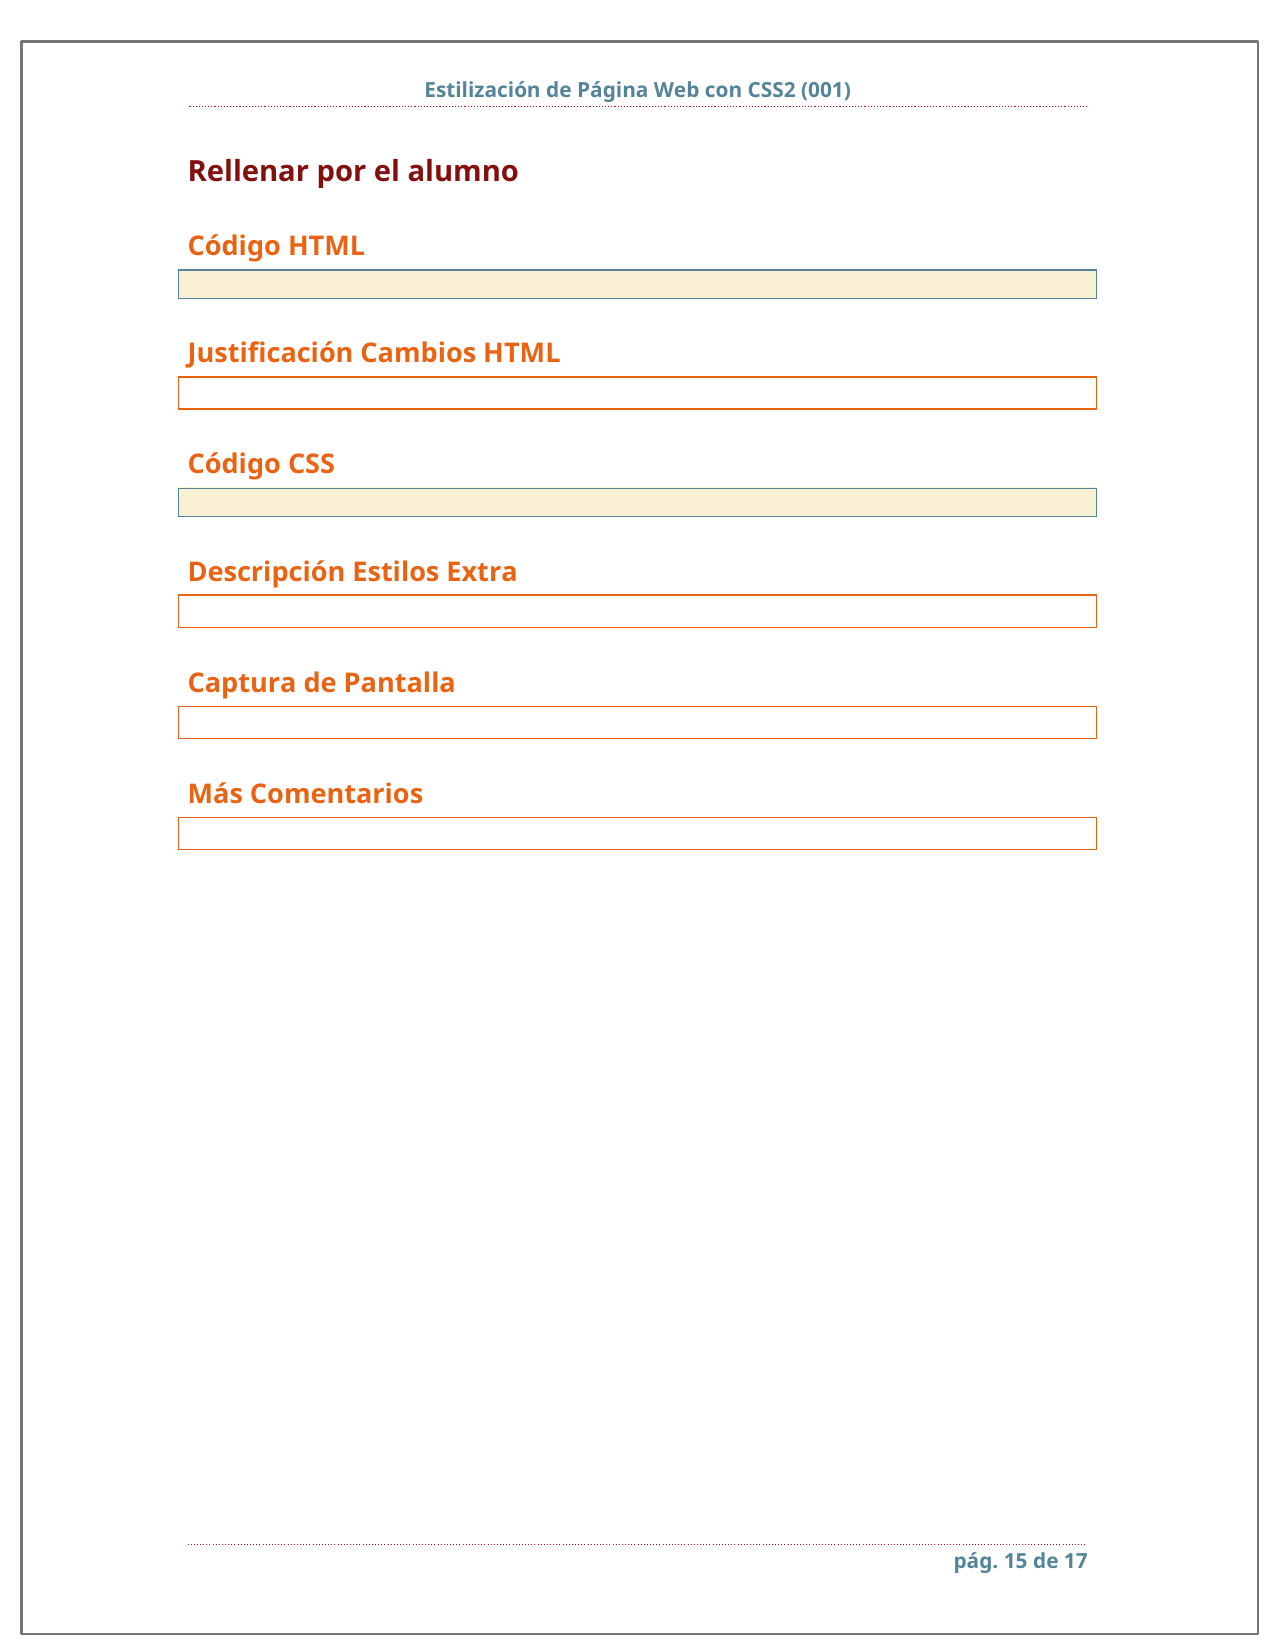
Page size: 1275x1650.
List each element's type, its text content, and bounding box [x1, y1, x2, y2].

subtitle Más Comentarios [187, 774, 1087, 811]
subtitle Descripción Estilos Extra [187, 552, 1087, 589]
subtitle Justificación Cambios HTML [187, 334, 1087, 371]
subtitle Captura de Pantalla [187, 663, 1087, 700]
subtitle Código HTML [187, 227, 1087, 264]
subtitle Código CSS [187, 445, 1087, 482]
subtitle Rellenar por el alumno [187, 150, 1087, 190]
